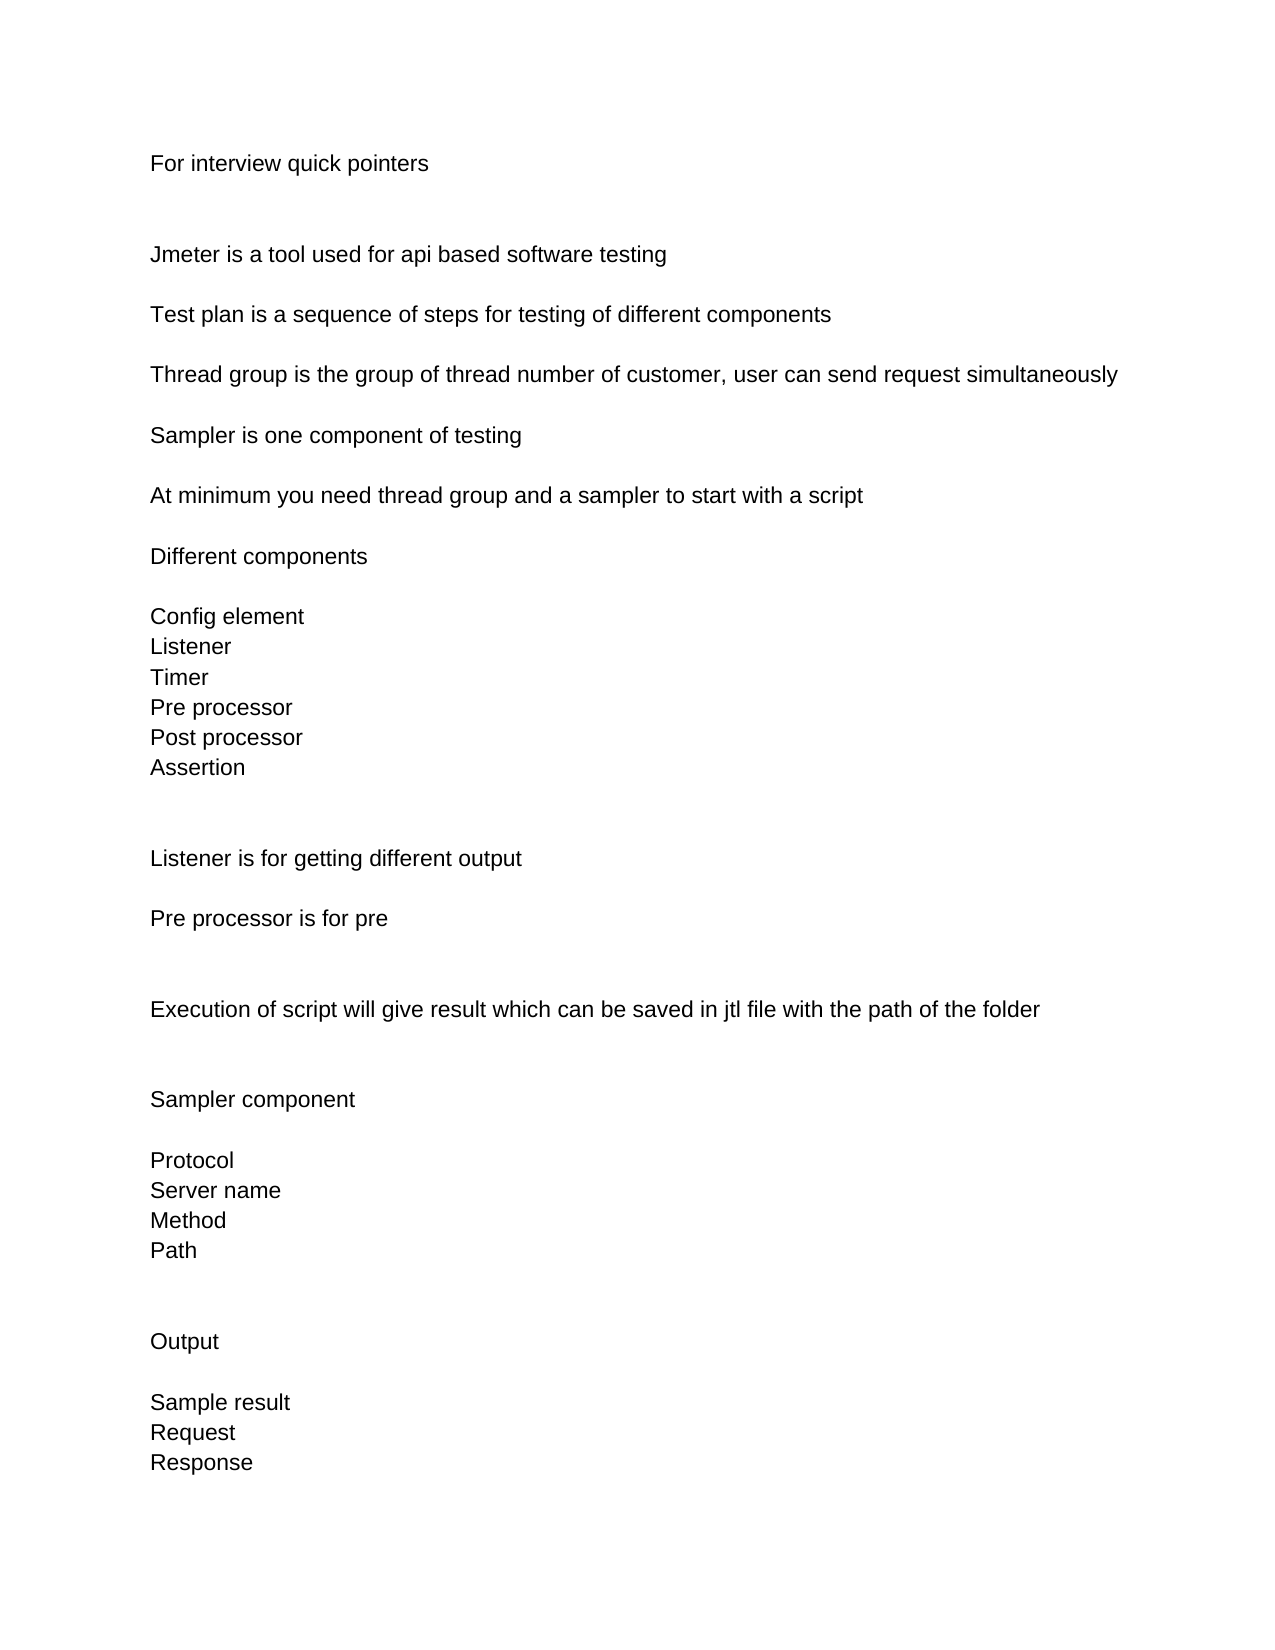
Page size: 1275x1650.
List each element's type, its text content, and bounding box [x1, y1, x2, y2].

text For interview quick pointers [150, 150, 1125, 176]
text Post processor [150, 724, 1125, 750]
text Assertion [150, 754, 1125, 781]
text Execution of script will give result which can be saved in jtl file with the path of the folder [150, 996, 1125, 1022]
text Server name [150, 1177, 1125, 1203]
text Sampler component [150, 1086, 1125, 1113]
text Jmeter is a tool used for api based software testing [150, 241, 1125, 267]
text Output [150, 1328, 1125, 1354]
text Sample result [150, 1388, 1125, 1415]
text Pre processor [150, 694, 1125, 720]
text Different components [150, 543, 1125, 569]
text Test plan is a sequence of steps for testing of different components [150, 301, 1125, 327]
text Response [150, 1449, 1125, 1475]
text Thread group is the group of thread number of customer, user can send request simultaneously [150, 361, 1125, 388]
text Pre processor is for pre [150, 905, 1125, 932]
text Timer [150, 663, 1125, 690]
text At minimum you need thread group and a sampler to start with a script [150, 482, 1125, 509]
text Request [150, 1419, 1125, 1445]
text Listener [150, 633, 1125, 660]
text Sampler is one component of testing [150, 422, 1125, 448]
text Config element [150, 603, 1125, 629]
text Protocol [150, 1147, 1125, 1173]
text Path [150, 1237, 1125, 1264]
text Method [150, 1207, 1125, 1234]
text Listener is for getting different output [150, 845, 1125, 871]
